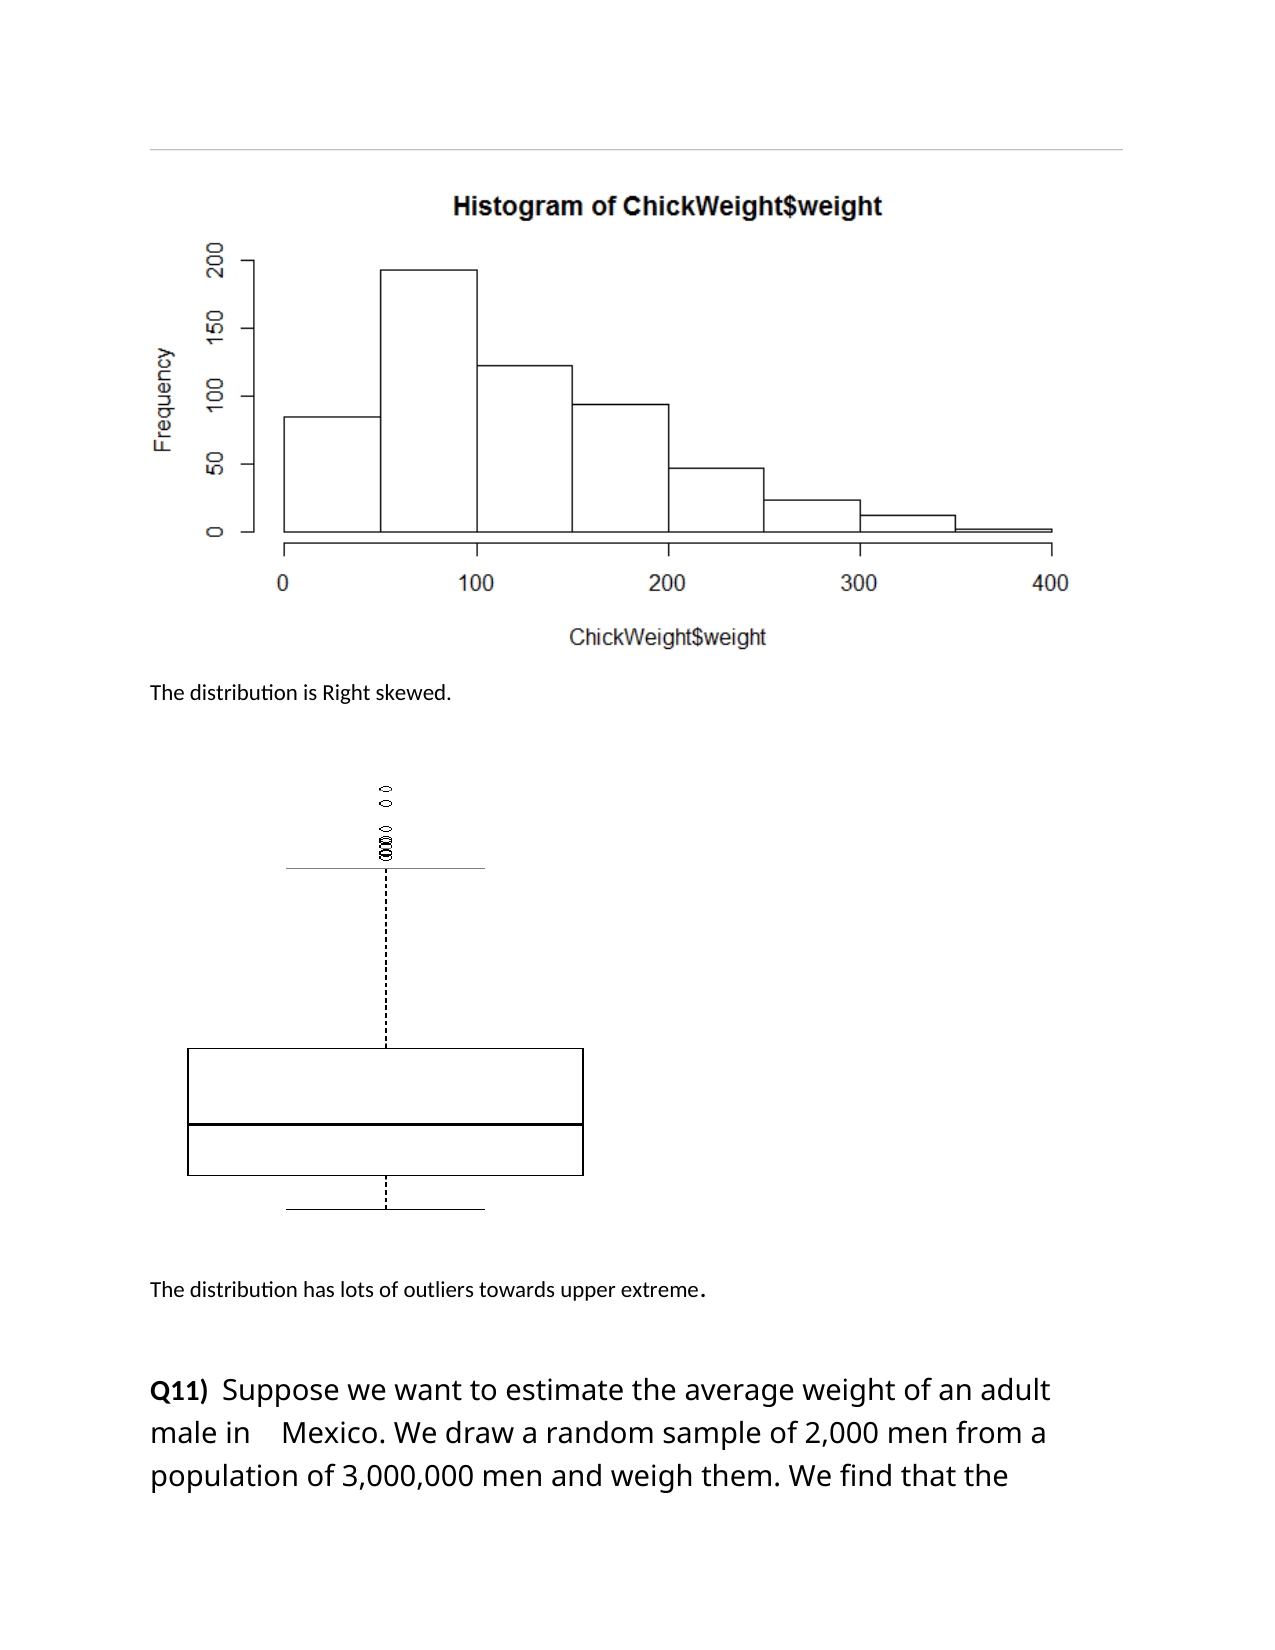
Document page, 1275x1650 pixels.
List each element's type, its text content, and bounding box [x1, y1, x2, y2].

picture [150, 149, 1123, 659]
text The distribution is Right skewed. [150, 678, 1125, 706]
text The distribution has lots of outliers towards upper extreme. [150, 1275, 1125, 1303]
picture [150, 771, 632, 1257]
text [150, 1369, 1125, 1494]
